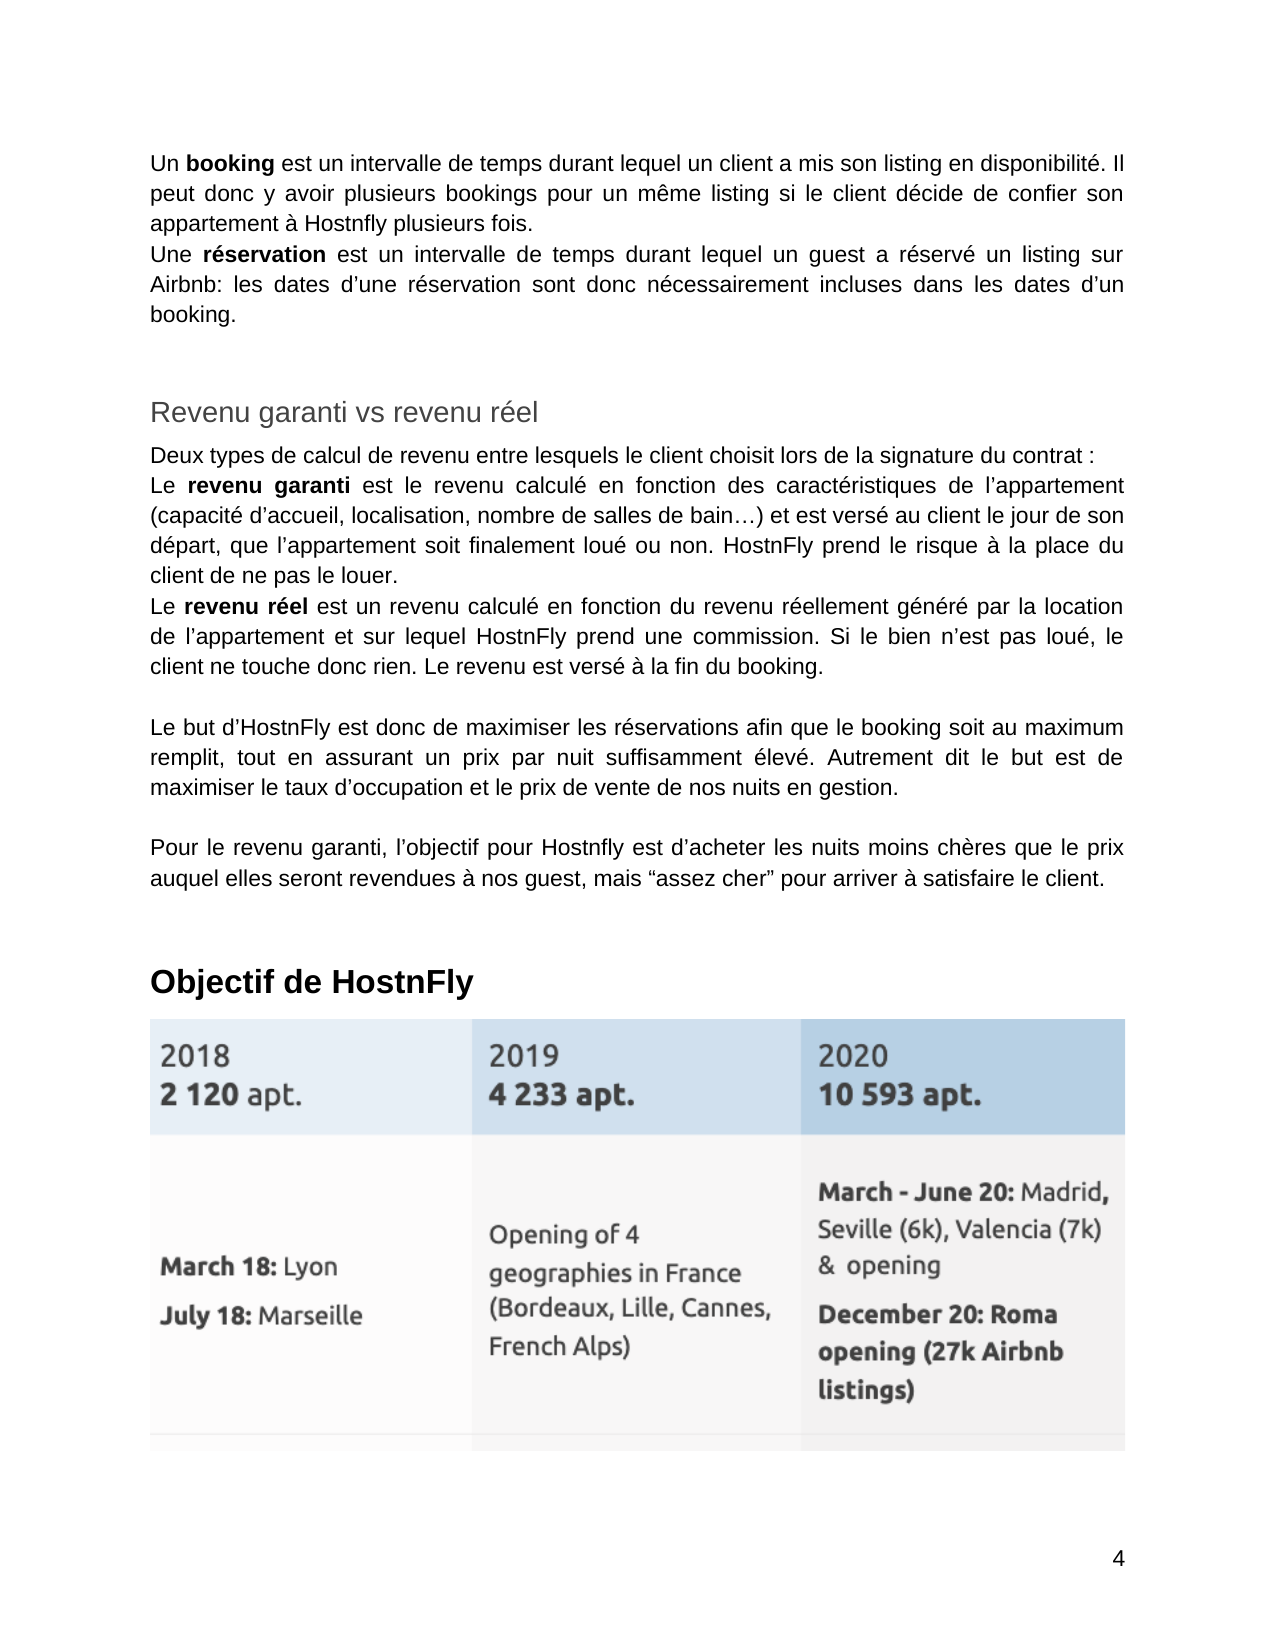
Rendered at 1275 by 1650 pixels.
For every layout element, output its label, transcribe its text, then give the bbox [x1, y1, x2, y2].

text Une réservation est un intervalle de temps durant lequel un guest a réservé un listing sur Airbnb: les dates d’une réservation sont donc nécessairement incluses dans les dates d’un booking. [150, 241, 1125, 327]
text Un booking est un intervalle de temps durant lequel un client a mis son listing en disponibilité. Il peut donc y avoir plusieurs bookings pour un même listing si le client décide de confier son appartement à Hostnfly plusieurs fois. [150, 150, 1125, 237]
text Le revenu garanti est le revenu calculé en fonction des caractéristiques de l’appartement (capacité d’accueil, localisation, nombre de salles de bain…) et est versé au client le jour de son départ, que l’appartement soit finalement loué ou non. HostnFly prend le risque à la place du client de ne pas le louer. [150, 472, 1125, 589]
subtitle Objectif de HostnFly [150, 962, 1125, 1001]
subtitle Revenu garanti vs revenu réel [150, 395, 1125, 428]
text Le but d’HostnFly est donc de maximiser les réservations afin que le booking soit au maximum remplit, tout en assurant un prix par nuit suffisamment élevé. Autrement dit le but est de maximiser le taux d’occupation et le prix de vente de nos nuits en gestion. [150, 713, 1125, 800]
text Deux types de calcul de revenu entre lesquels le client choisit lors de la signature du contrat : [150, 442, 1125, 468]
text Le revenu réel est un revenu calculé en fonction du revenu réellement généré par la location de l’appartement et sur lequel HostnFly prend une commission. Si le bien n’est pas loué, le client ne touche donc rien. Le revenu est versé à la fin du booking. [150, 593, 1125, 679]
picture [150, 1019, 1125, 1451]
text Pour le revenu garanti, l’objectif pour Hostnfly est d’acheter les nuits moins chères que le prix auquel elles seront revendues à nos guest, mais “assez cher” pour arriver à satisfaire le client. [150, 834, 1125, 891]
